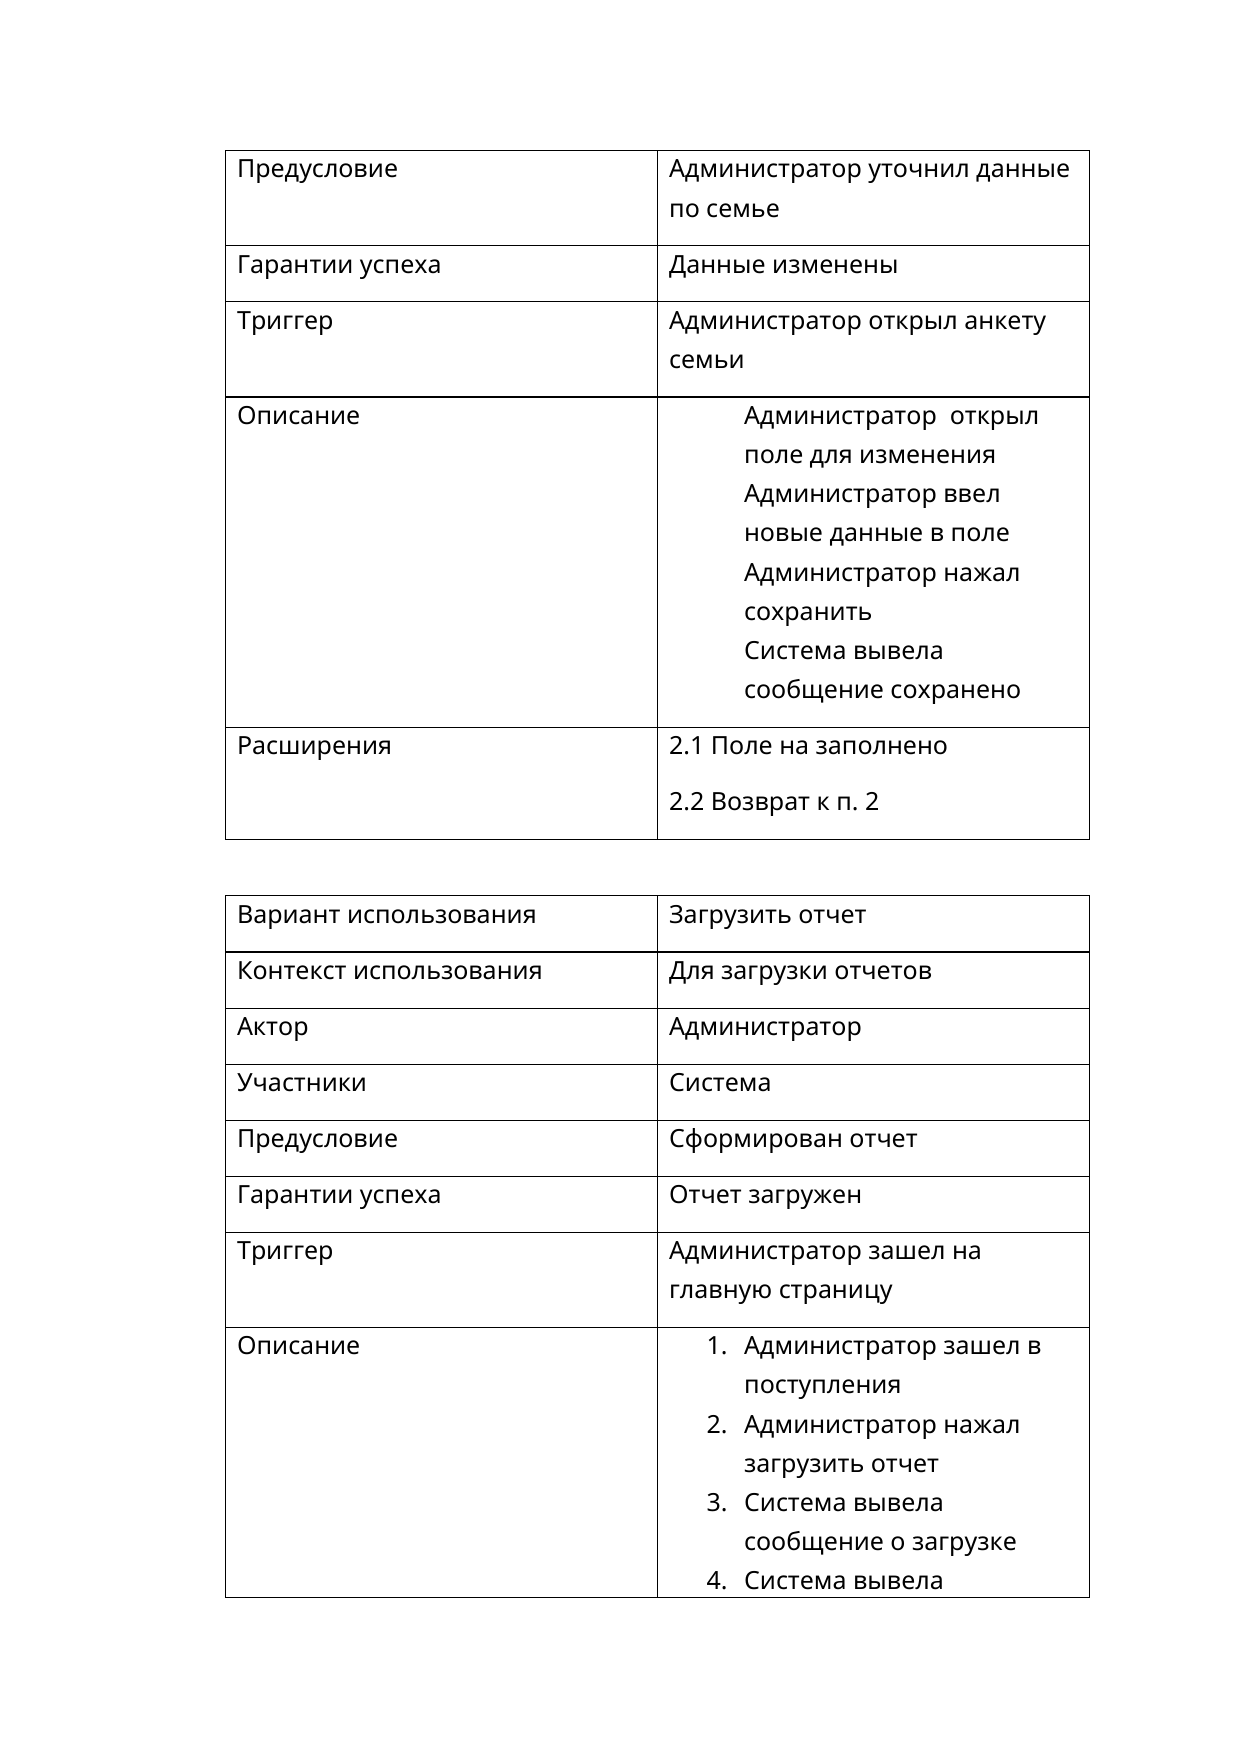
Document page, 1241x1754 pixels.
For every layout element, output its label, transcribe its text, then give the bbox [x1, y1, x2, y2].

table_cell Сформирован отчет [658, 1121, 1089, 1176]
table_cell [658, 1328, 1089, 1597]
table_cell Участники [226, 1065, 657, 1119]
table_cell Предусловие [226, 1121, 657, 1176]
table_cell Для загрузки отчетов [658, 953, 1089, 1007]
table_cell Контекст использования [226, 953, 657, 1007]
table_header Загрузить отчет [658, 896, 1089, 951]
table_header Вариант использования [226, 896, 657, 951]
table_cell Описание [226, 398, 657, 727]
table_cell Система [658, 1065, 1089, 1119]
table_cell Триггер [226, 302, 657, 396]
table_cell Расширения [226, 728, 657, 838]
table_cell Гарантии успеха [226, 1177, 657, 1232]
table_cell Администратор открыл анкету семьи [658, 302, 1089, 396]
table_cell Администратор [658, 1009, 1089, 1063]
table_cell Администратор открыл поле для изменения Администратор ввел новые данные в поле Администратор нажал сохранить Система вывела сообщение сохранено [658, 398, 1089, 727]
table_cell Триггер [226, 1233, 657, 1327]
table_cell Предусловие [226, 151, 657, 245]
table_cell Отчет загружен [658, 1177, 1089, 1232]
table_cell Данные изменены [658, 246, 1089, 301]
table_cell Гарантии успеха [226, 246, 657, 301]
table_cell 2.1 Поле на заполнено 2.2 Возврат к п. 2 [658, 728, 1089, 838]
table_cell Описание [226, 1328, 657, 1597]
table_cell Актор [226, 1009, 657, 1063]
table_cell Администратор уточнил данные по семье [658, 151, 1089, 245]
table_cell Администратор зашел на главную страницу [658, 1233, 1089, 1327]
